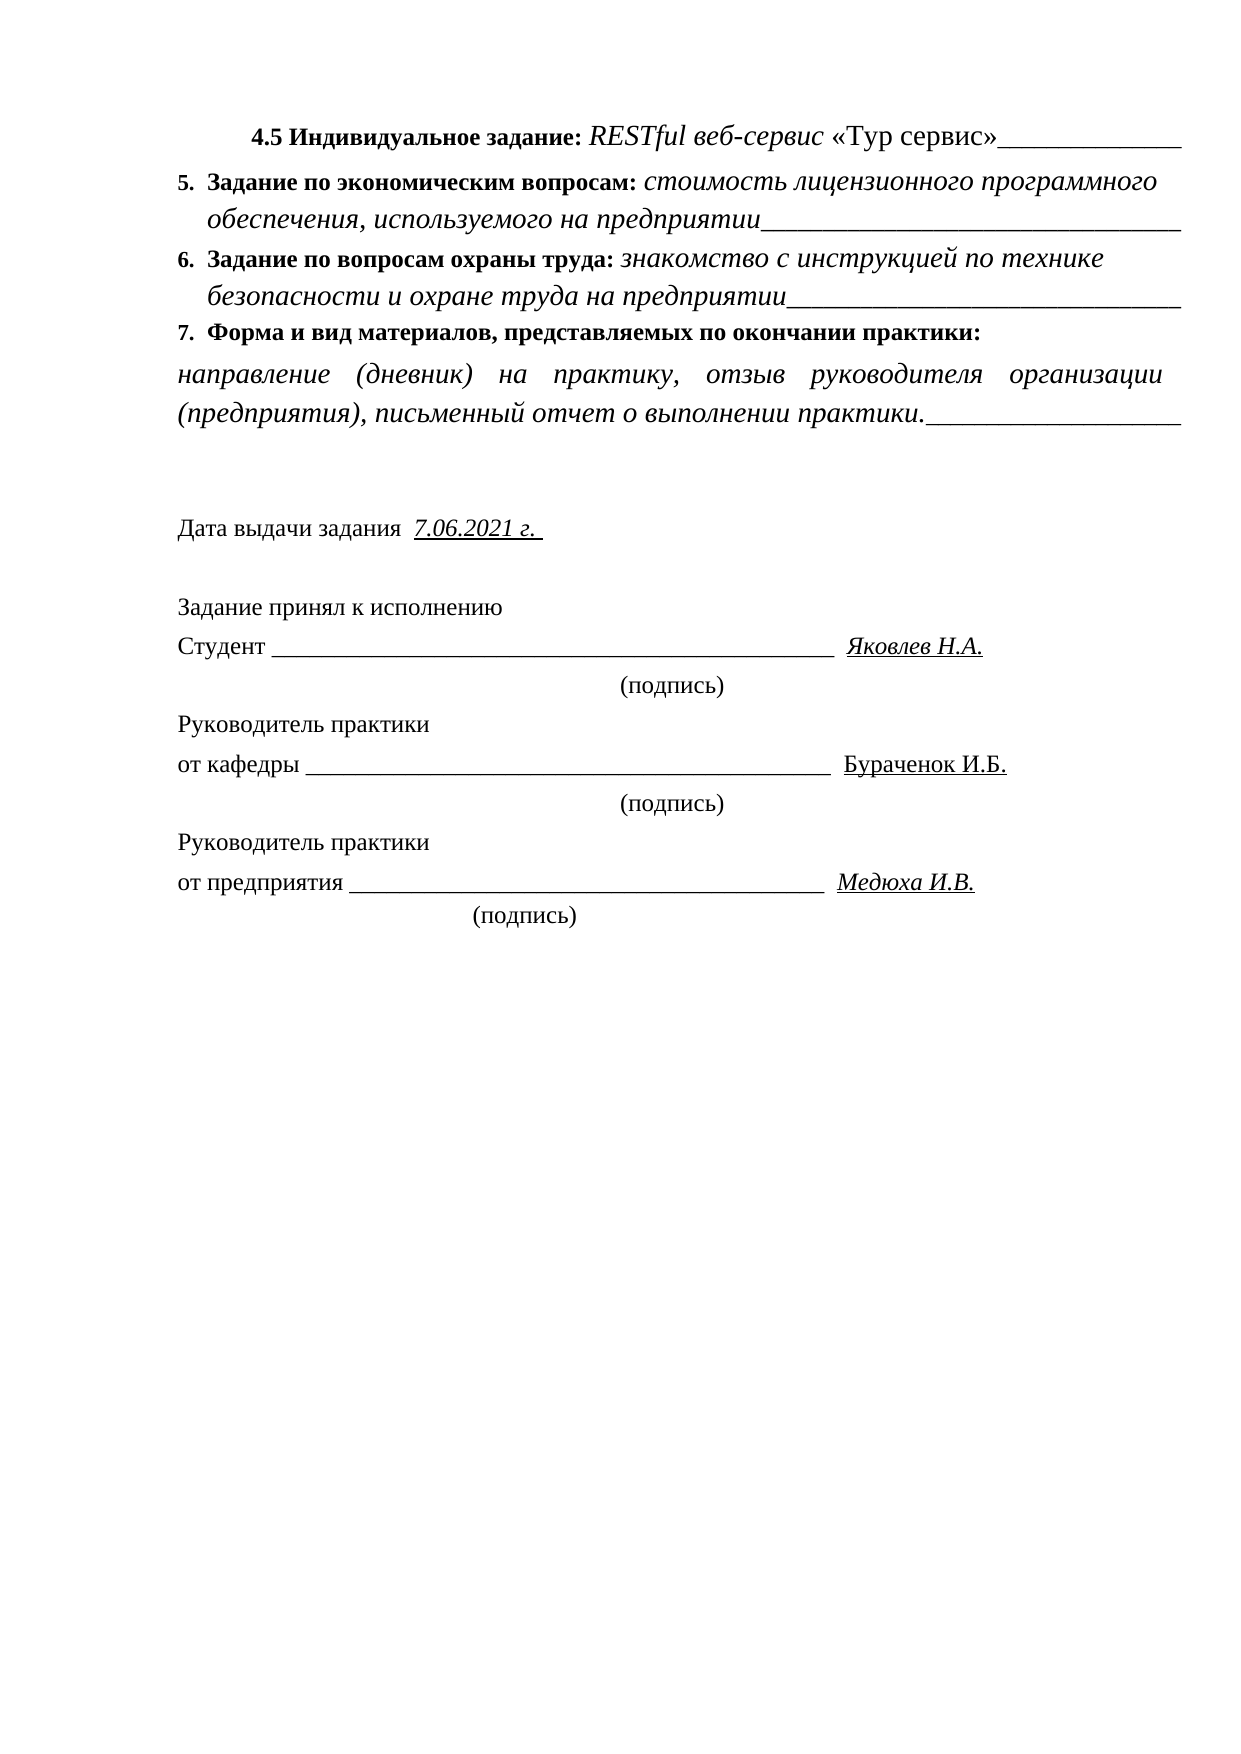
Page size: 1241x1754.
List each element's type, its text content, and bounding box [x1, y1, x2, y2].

text Дата выдачи задания 7.06.2021 г. [177, 513, 1167, 542]
text Руководитель практики [177, 827, 1167, 856]
text направление (дневник) на практику, отзыв руководителя организации (предприятия), письменный отчет о выполнении практики. [177, 356, 1167, 428]
list Форма и вид материалов, представляемых по окончании практики: [177, 317, 1167, 346]
text 4.5 Индивидуальное задание: RESTful веб-сервис «Тур сервис» [177, 118, 1167, 152]
text от предприятия ______________________________________ Медюха И.В. (подпись) [177, 867, 1167, 928]
list Задание по вопросам охраны труда: знакомство с инструкцией по технике безопасности и охране труда на предприятии [177, 240, 1167, 312]
text Студент _____________________________________________ Яковлев Н.А. [177, 631, 1167, 660]
text (подпись) [177, 788, 1167, 817]
text Руководитель практики [177, 709, 1167, 738]
text Задание принял к исполнению [177, 592, 1167, 621]
list Задание по экономическим вопросам: стоимость лицензионного программного обеспечения, используемого на предприятии [177, 163, 1167, 235]
text (подпись) [177, 670, 1167, 699]
text от кафедры __________________________________________ Бураченок И.Б. [177, 749, 1167, 778]
